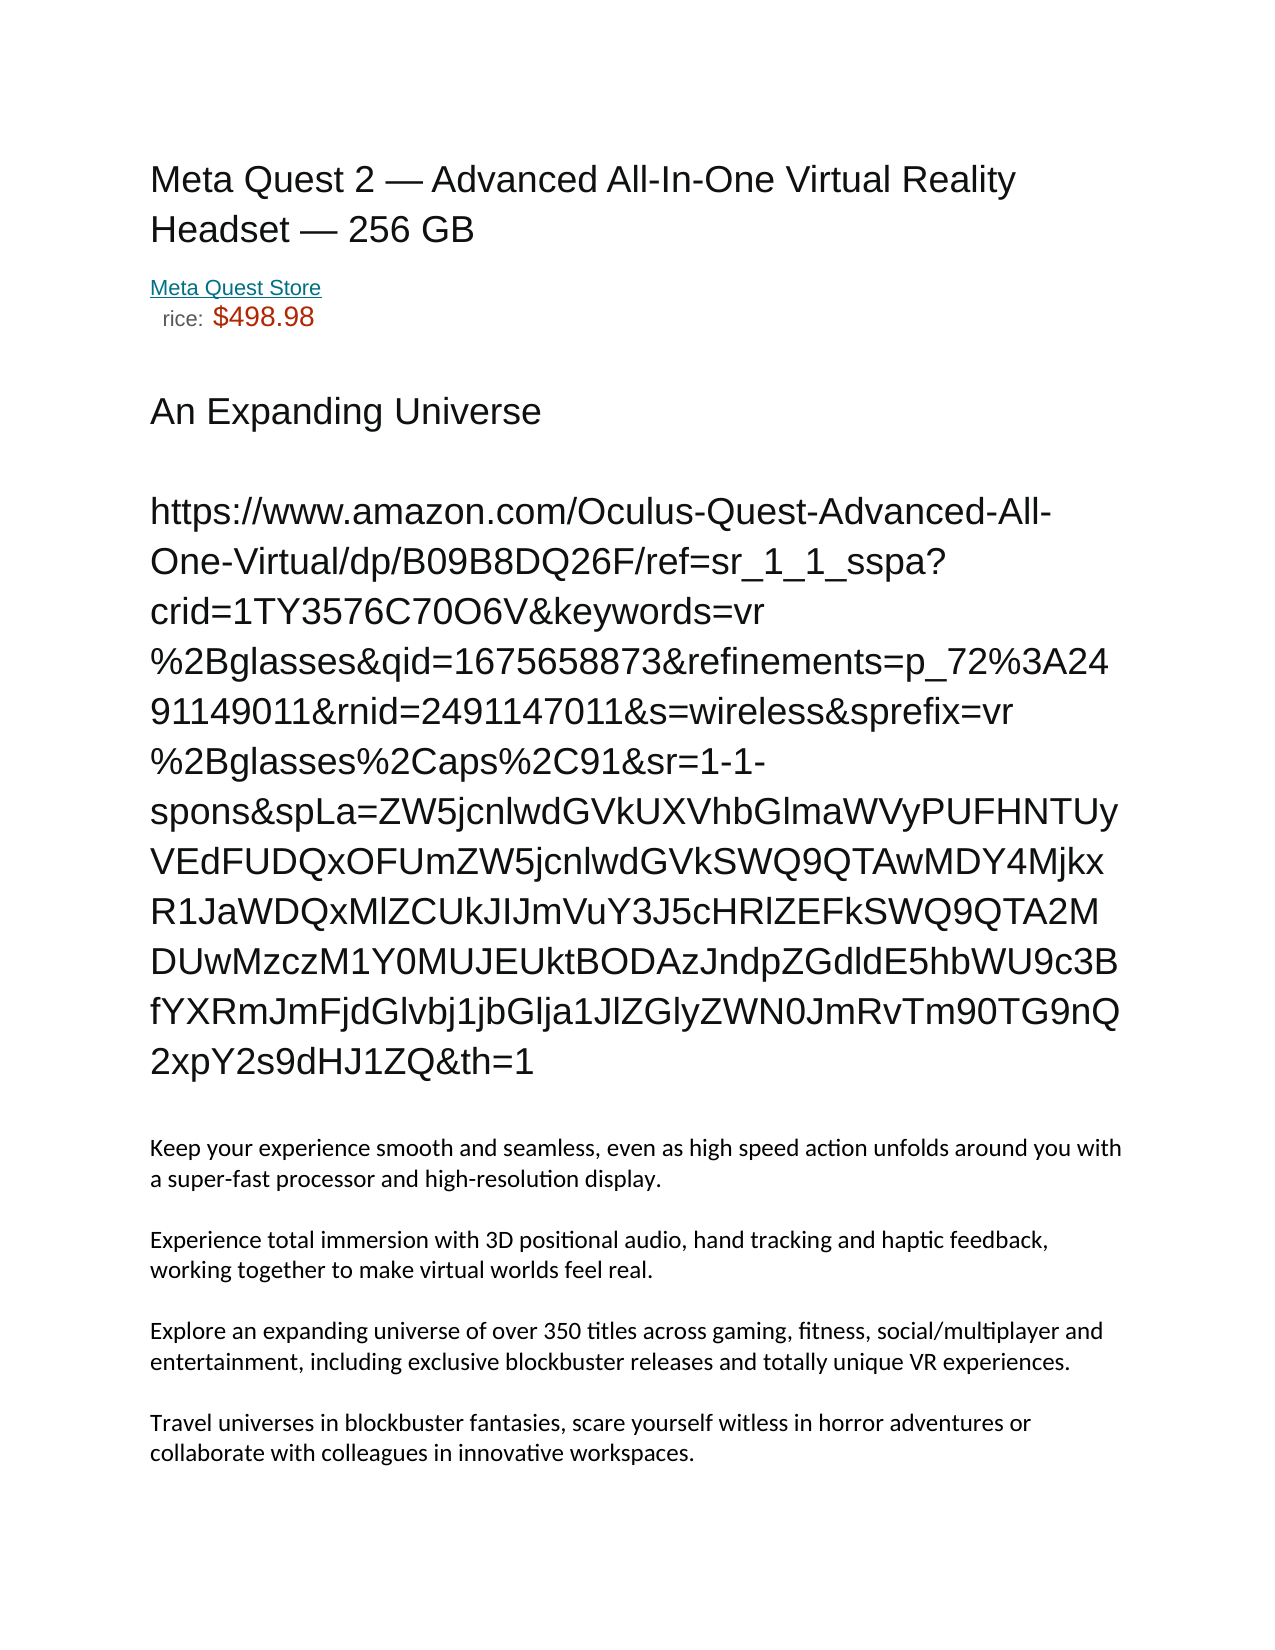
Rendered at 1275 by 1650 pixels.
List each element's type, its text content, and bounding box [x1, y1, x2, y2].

text An Expanding Universe [150, 382, 1125, 432]
text Explore an expanding universe of over 350 titles across gaming, fitness, social/multiplayer and entertainment, including exclusive blockbuster releases and totally unique VR experiences. [150, 1316, 1125, 1377]
text Meta Quest 2 — Advanced All-In-One Virtual Reality Headset — 256 GB [150, 150, 1125, 250]
text Experience total immersion with 3D positional audio, hand tracking and haptic feedback, working together to make virtual worlds feel real. [150, 1224, 1125, 1285]
text Travel universes in blockbuster fantasies, scare yourself witless in horror adventures or collaborate with colleagues in innovative workspaces. [150, 1407, 1125, 1468]
text Keep your experience smooth and seamless, even as high speed action unfolds around you with a super-fast processor and high-resolution display. [150, 1132, 1125, 1193]
table_header rice: [150, 300, 208, 332]
text Meta Quest Store [150, 250, 1125, 300]
table_header $498.98 [208, 300, 731, 332]
text https://www.amazon.com/Oculus-Quest-Advanced-All-One-Virtual/dp/B09B8DQ26F/ref=sr_1_1_sspa?crid=1TY3576C70O6V&keywords=vr%2Bglasses&qid=1675658873&refinements=p_72%3A2491149011&rnid=2491147011&s=wireless&sprefix=vr%2Bglasses%2Caps%2C91&sr=1-1-spons&spLa=ZW5jcnlwdGVkUXVhbGlmaWVyPUFHNTUyVEdFUDQxOFUmZW5jcnlwdGVkSWQ9QTAwMDY4MjkxR1JaWDQxMlZCUkJIJmVuY3J5cHRlZEFkSWQ9QTA2MDUwMzczM1Y0MUJEUktBODAzJndpZGdldE5hbWU9c3BfYXRmJmFjdGlvbj1jbGlja1JlZGlyZWN0JmRvTm90TG9nQ2xpY2s9dHJ1ZQ&th=1 [150, 482, 1125, 1082]
